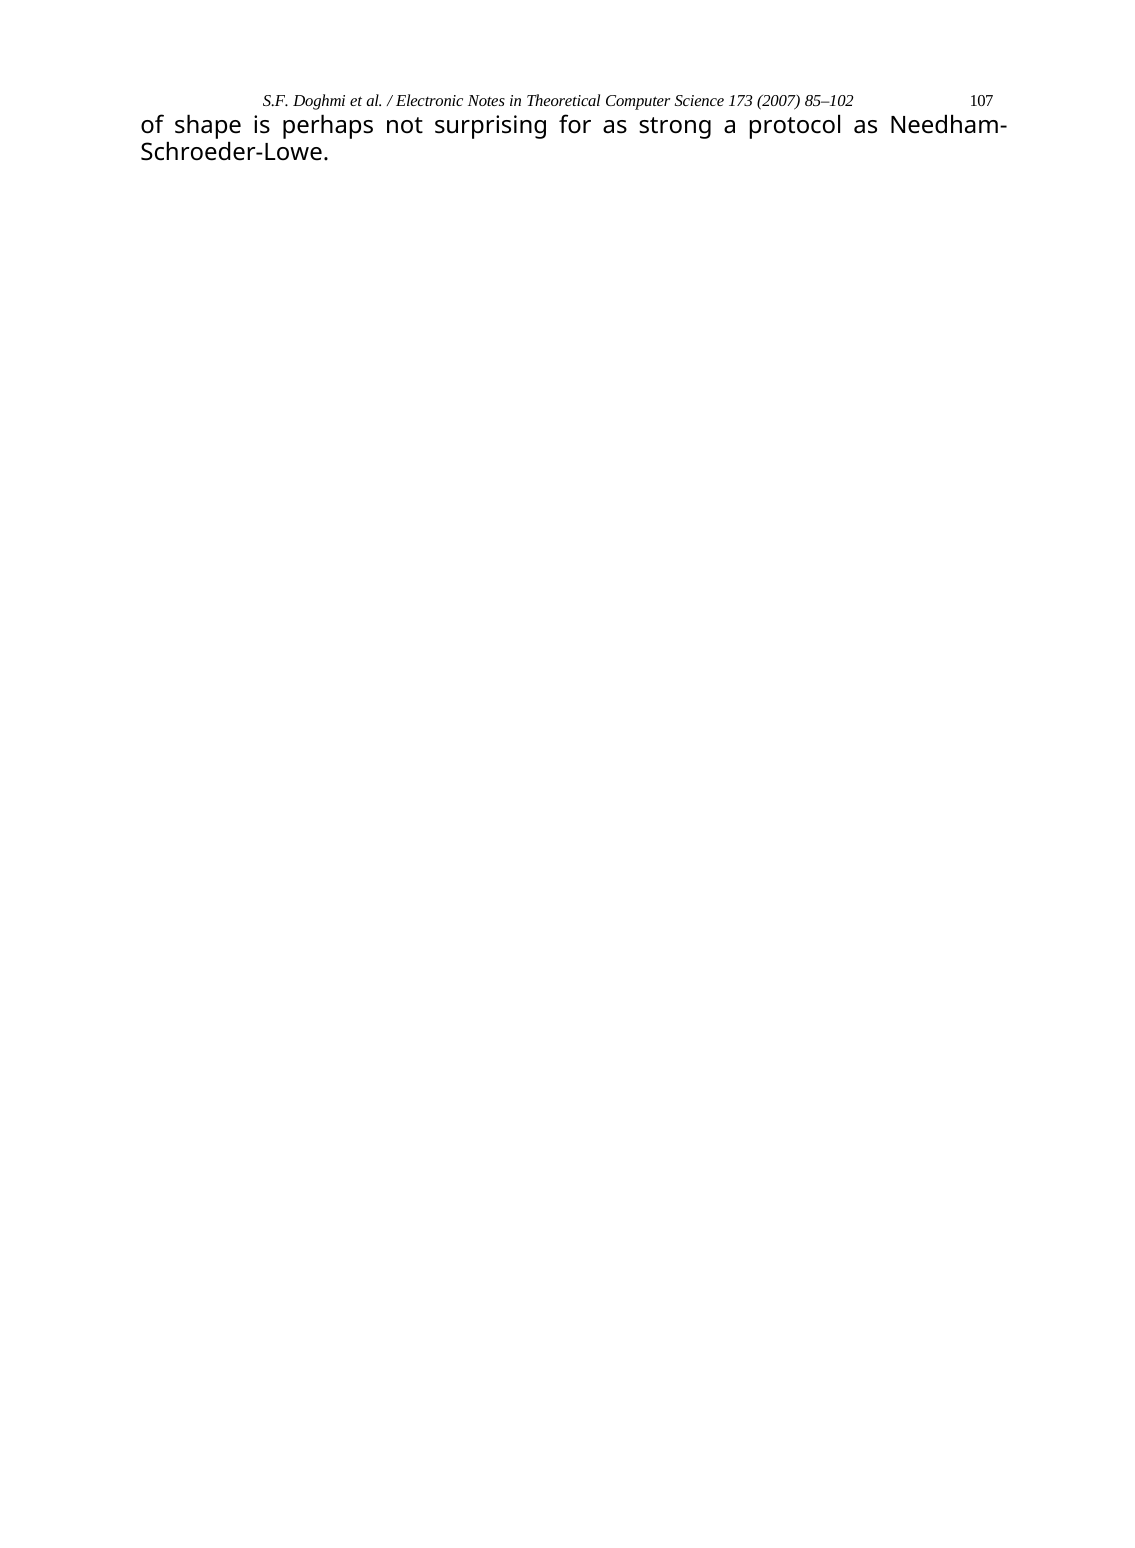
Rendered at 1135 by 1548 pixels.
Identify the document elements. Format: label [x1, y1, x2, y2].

text [140, 110, 1009, 168]
